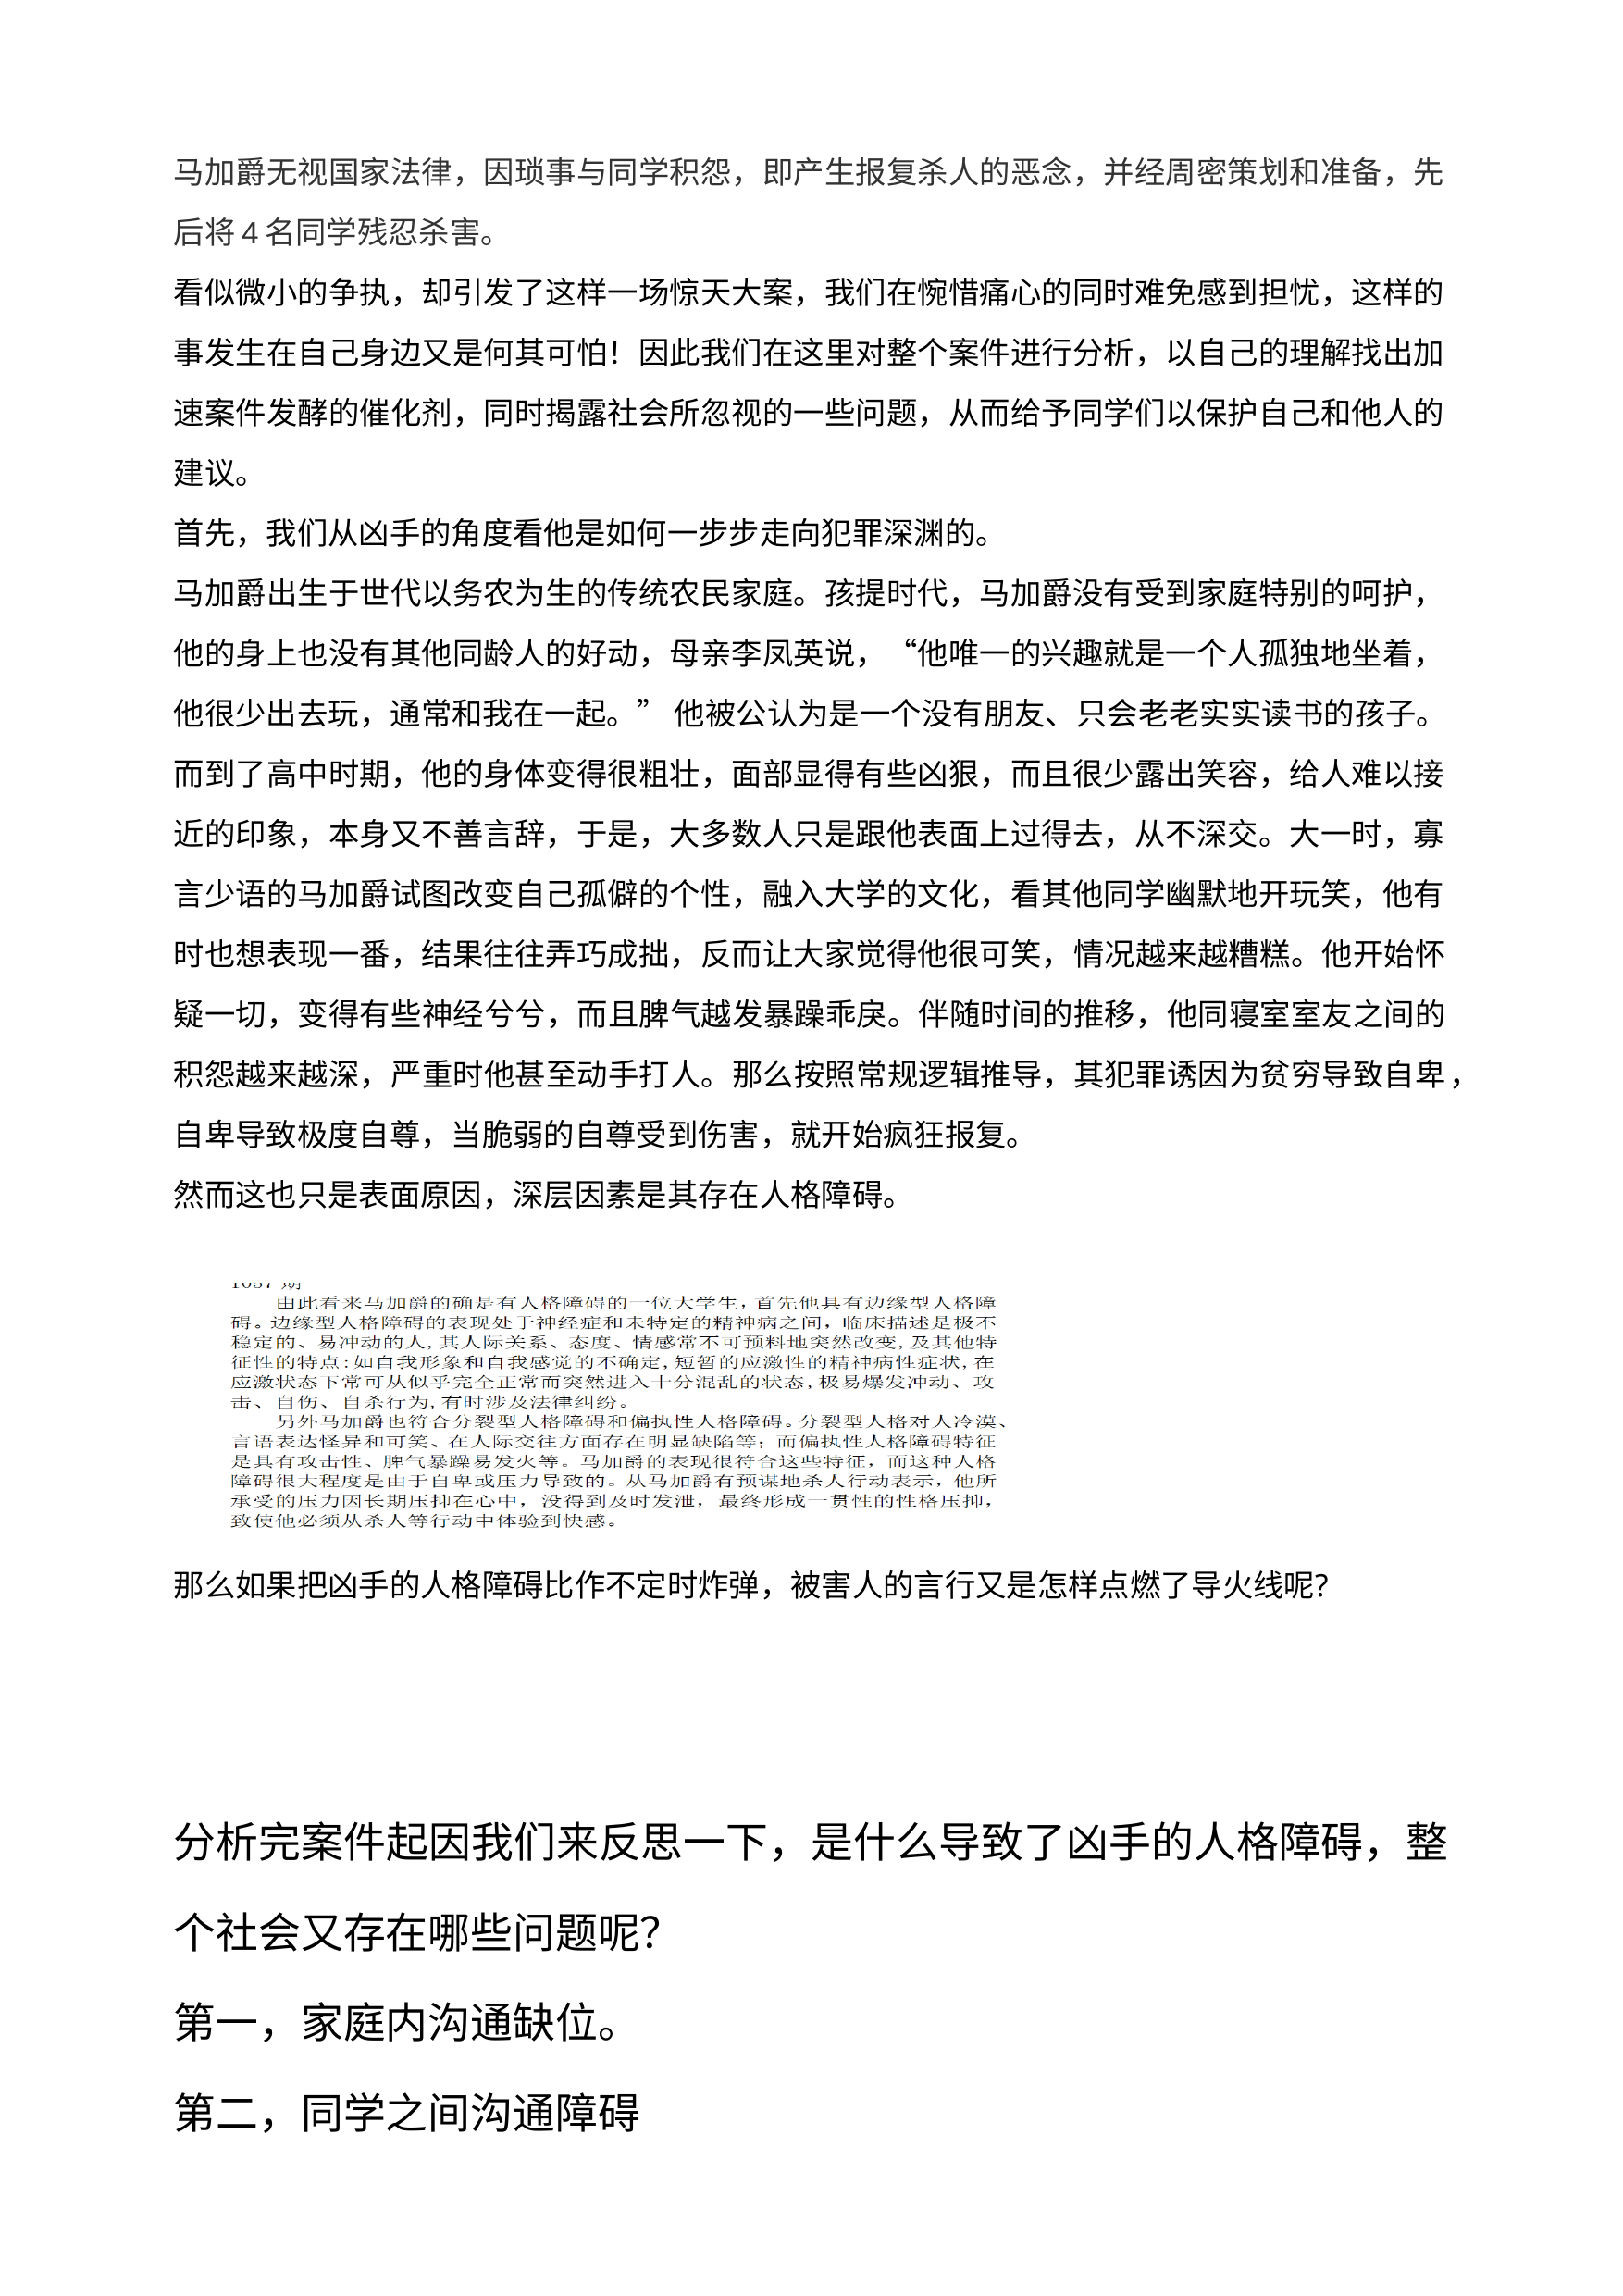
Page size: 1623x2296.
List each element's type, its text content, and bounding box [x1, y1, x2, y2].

text 第一，家庭内沟通缺位。 [173, 1975, 1449, 2065]
text 第二，同学之间沟通障碍 [173, 2065, 1449, 2155]
text 首先，我们从凶手的角度看他是如何一步步走向犯罪深渊的。 [173, 501, 1449, 561]
text 看似微小的争执，却引发了这样一场惊天大案，我们在惋惜痛心的同时难免感到担忧，这样的事发生在自己身边又是何其可怕！因此我们在这里对整个案件进行分析，以自己的理解找出加速案件发酵的催化剂，同时揭露社会所忽视的一些问题，从而给予同学们以保护自己和他人的建议。 [173, 260, 1449, 501]
text 马加爵出生于世代以务农为生的传统农民家庭。孩提时代，马加爵没有受到家庭特别的呵护，他的身上也没有其他同龄人的好动，母亲李凤英说，“他唯一的兴趣就是一个人孤独地坐着，他很少出去玩，通常和我在一起。” 他被公认为是一个没有朋友、只会老老实实读书的孩子。而到了高中时期，他的身体变得很粗壮，面部显得有些凶狠，而且很少露出笑容，给人难以接近的印象，本身又不善言辞，于是，大多数人只是跟他表面上过得去，从不深交。大一时，寡言少语的马加爵试图改变自己孤僻的个性，融入大学的文化，看其他同学幽默地开玩笑，他有时也想表现一番，结果往往弄巧成拙，反而让大家觉得他很可笑，情况越来越糟糕。他开始怀疑一切，变得有些神经兮兮，而且脾气越发暴躁乖戾。伴随时间的推移，他同寝室室友之间的积怨越来越深，严重时他甚至动手打人。那么按照常规逻辑推导，其犯罪诱因为贫穷导致自卑，自卑导致极度自尊，当脆弱的自尊受到伤害，就开始疯狂报复。 [173, 561, 1449, 1162]
text 那么如果把凶手的人格障碍比作不定时炸弹，被害人的言行又是怎样点燃了导火线呢? [173, 1554, 1449, 1614]
text 然而这也只是表面原因，深层因素是其存在人格障碍。 [173, 1162, 1449, 1222]
picture [173, 1283, 1110, 1539]
text 分析完案件起因我们来反思一下，是什么导致了凶手的人格障碍，整个社会又存在哪些问题呢？ [173, 1794, 1449, 1975]
text 马加爵无视国家法律，因琐事与同学积怨，即产生报复杀人的恶念，并经周密策划和准备，先后将4名同学残忍杀害。 [173, 140, 1449, 260]
